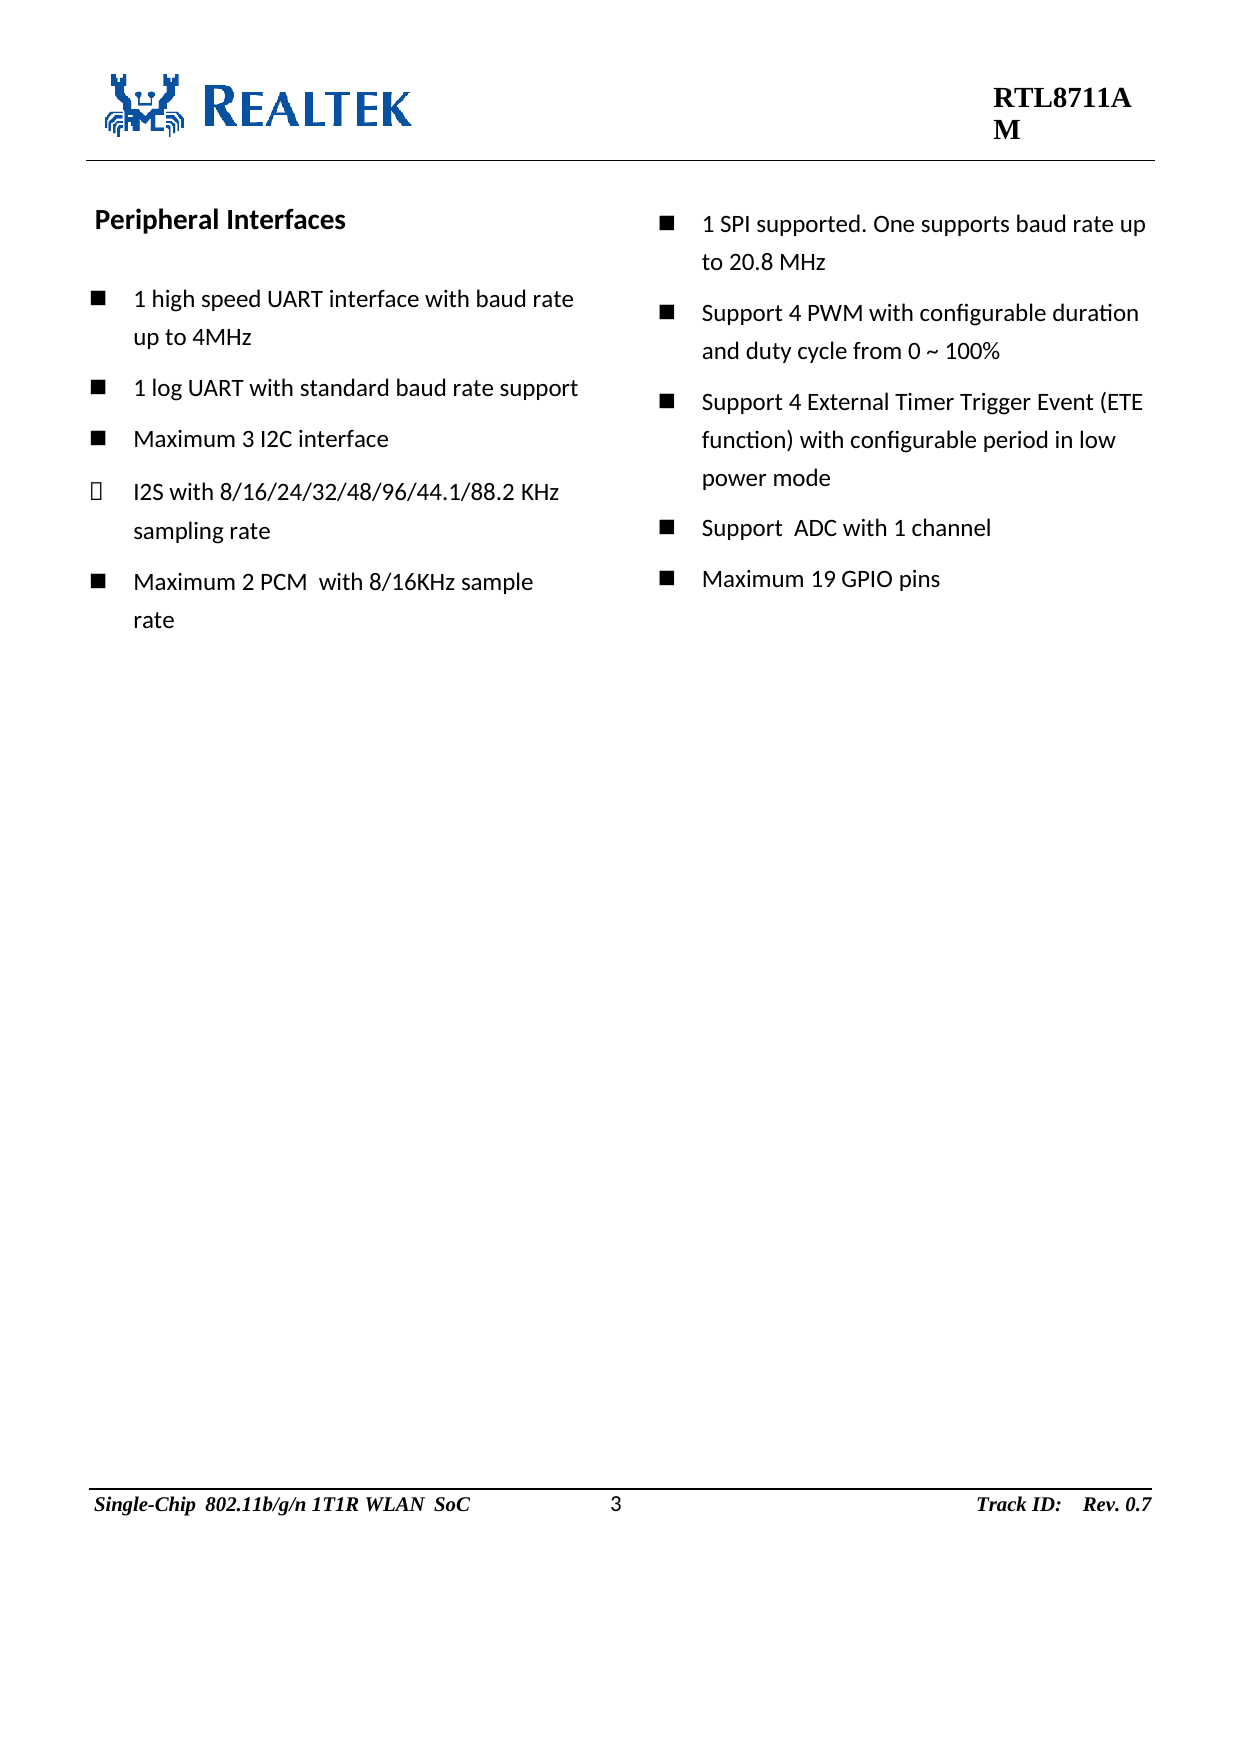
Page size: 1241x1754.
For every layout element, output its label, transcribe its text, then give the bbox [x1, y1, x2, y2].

list Support 4 PWM with configurable duration and duty cycle from 0 ~ 100% [657, 297, 1143, 366]
list Maximum 3 I2C interface [89, 423, 582, 453]
list Maximum 2 PCM with 8/16KHz sample rate [89, 566, 536, 634]
subtitle Peripheral Interfaces [94, 201, 582, 237]
list 1 log UART with standard baud rate support [89, 372, 582, 403]
list Maximum 19 GPIO pins [657, 563, 1240, 594]
list Support 4 External Timer Trigger Event (ETE function) with configurable period in low power mode [657, 386, 1147, 492]
list 1 high speed UART interface with baud rate up to 4MHz [89, 283, 578, 352]
text  I2S with 8/16/24/32/48/96/44.1/88.2 KHz sampling rate [89, 474, 562, 546]
list Support ADC with 1 channel [657, 513, 1240, 543]
picture [101, 73, 427, 143]
list 1 SPI supported. One supports baud rate up to 20.8 MHz [657, 208, 1149, 277]
